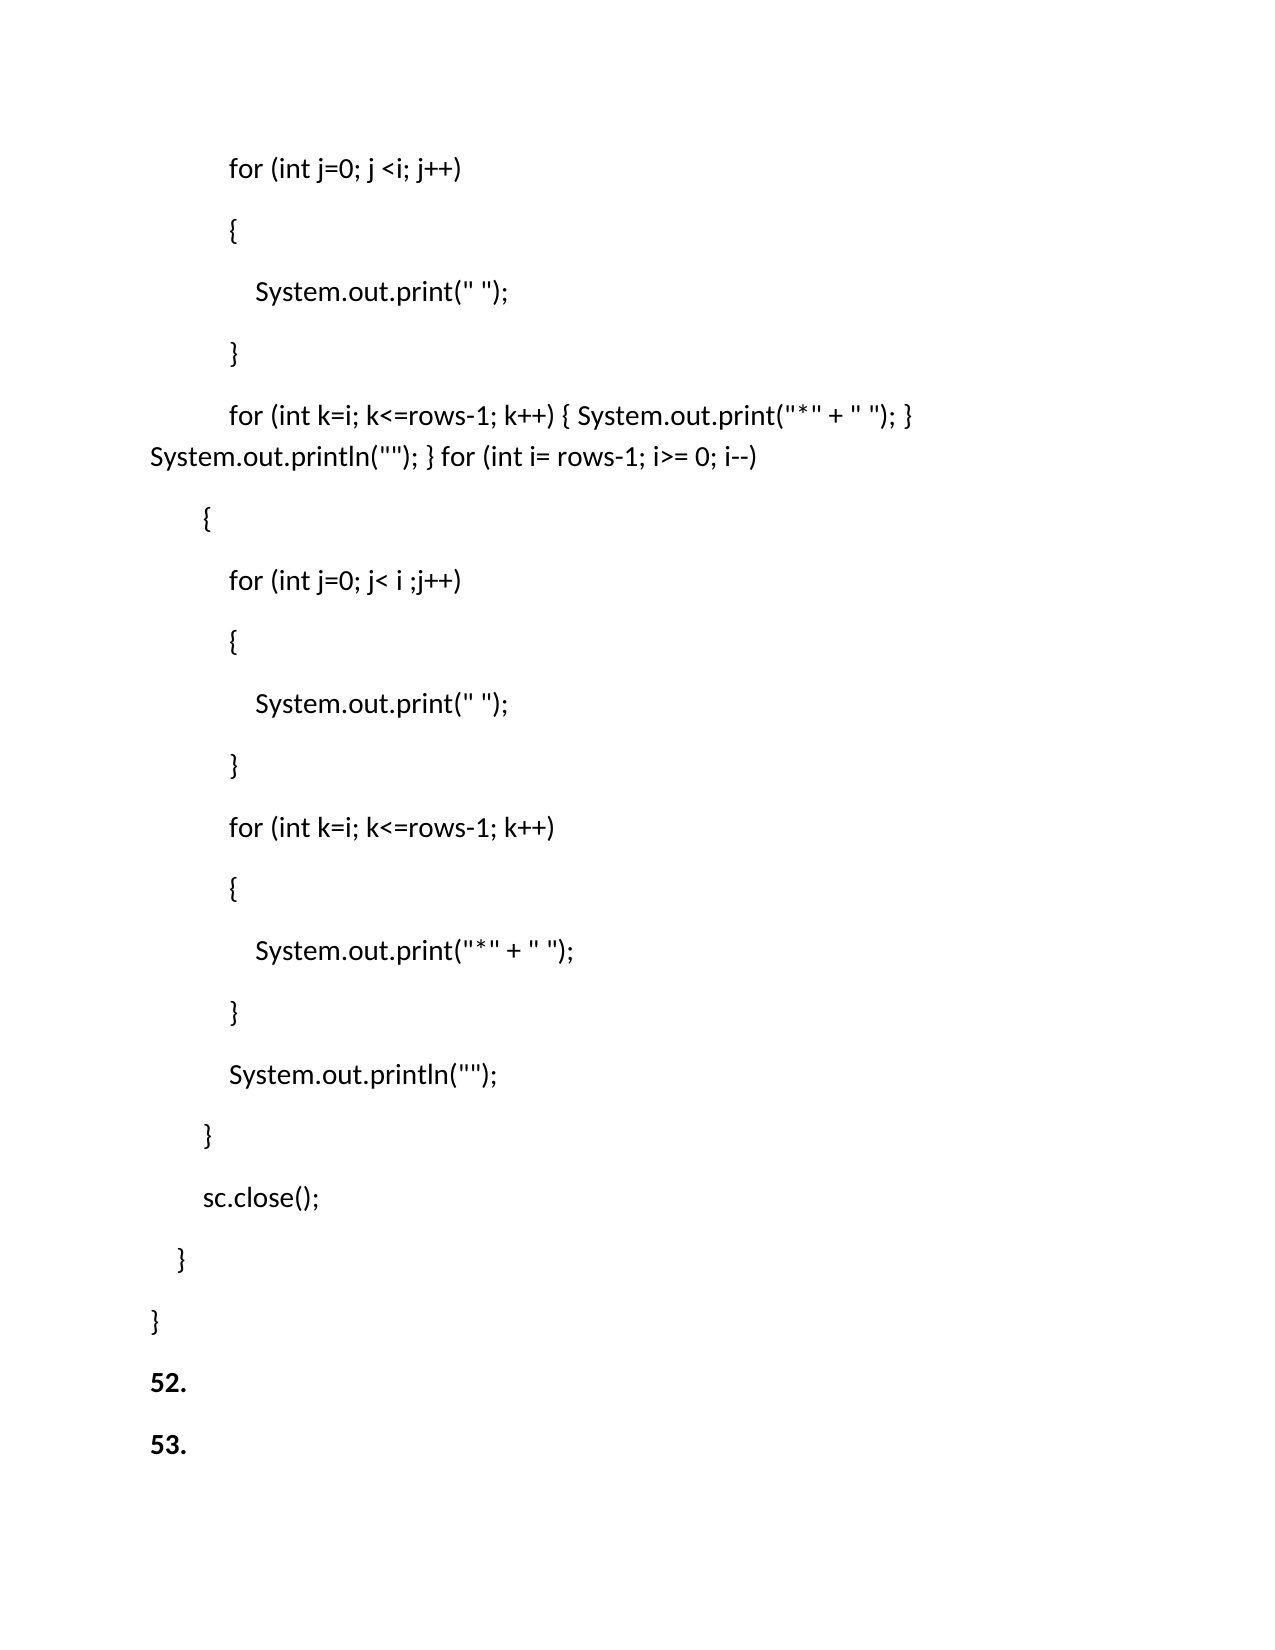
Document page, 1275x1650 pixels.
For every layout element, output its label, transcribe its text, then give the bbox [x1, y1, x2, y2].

text System.out.print(" "); [150, 273, 1125, 309]
text for (int k=i; k<=rows-1; k++) { System.out.print("*" + " "); } System.out.println(""); } for (int i= rows-1; i>= 0; i--) [150, 397, 1125, 474]
text System.out.print(" "); [150, 685, 1125, 721]
text System.out.println(""); [150, 1056, 1125, 1091]
text } [150, 1303, 1125, 1338]
text for (int j=0; j< i ;j++) [150, 562, 1125, 597]
text { [150, 500, 1125, 535]
text 52. [150, 1364, 1125, 1400]
text sc.close(); [150, 1179, 1125, 1215]
text for (int j=0; j <i; j++) [150, 150, 1125, 186]
text { [150, 212, 1125, 247]
text } [150, 747, 1125, 782]
text } [150, 1241, 1125, 1277]
text } [150, 335, 1125, 371]
text { [150, 870, 1125, 906]
text { [150, 623, 1125, 659]
text } [150, 994, 1125, 1029]
text System.out.print("*" + " "); [150, 932, 1125, 968]
text 53. [150, 1426, 1125, 1462]
text } [150, 1117, 1125, 1153]
text for (int k=i; k<=rows-1; k++) [150, 809, 1125, 844]
